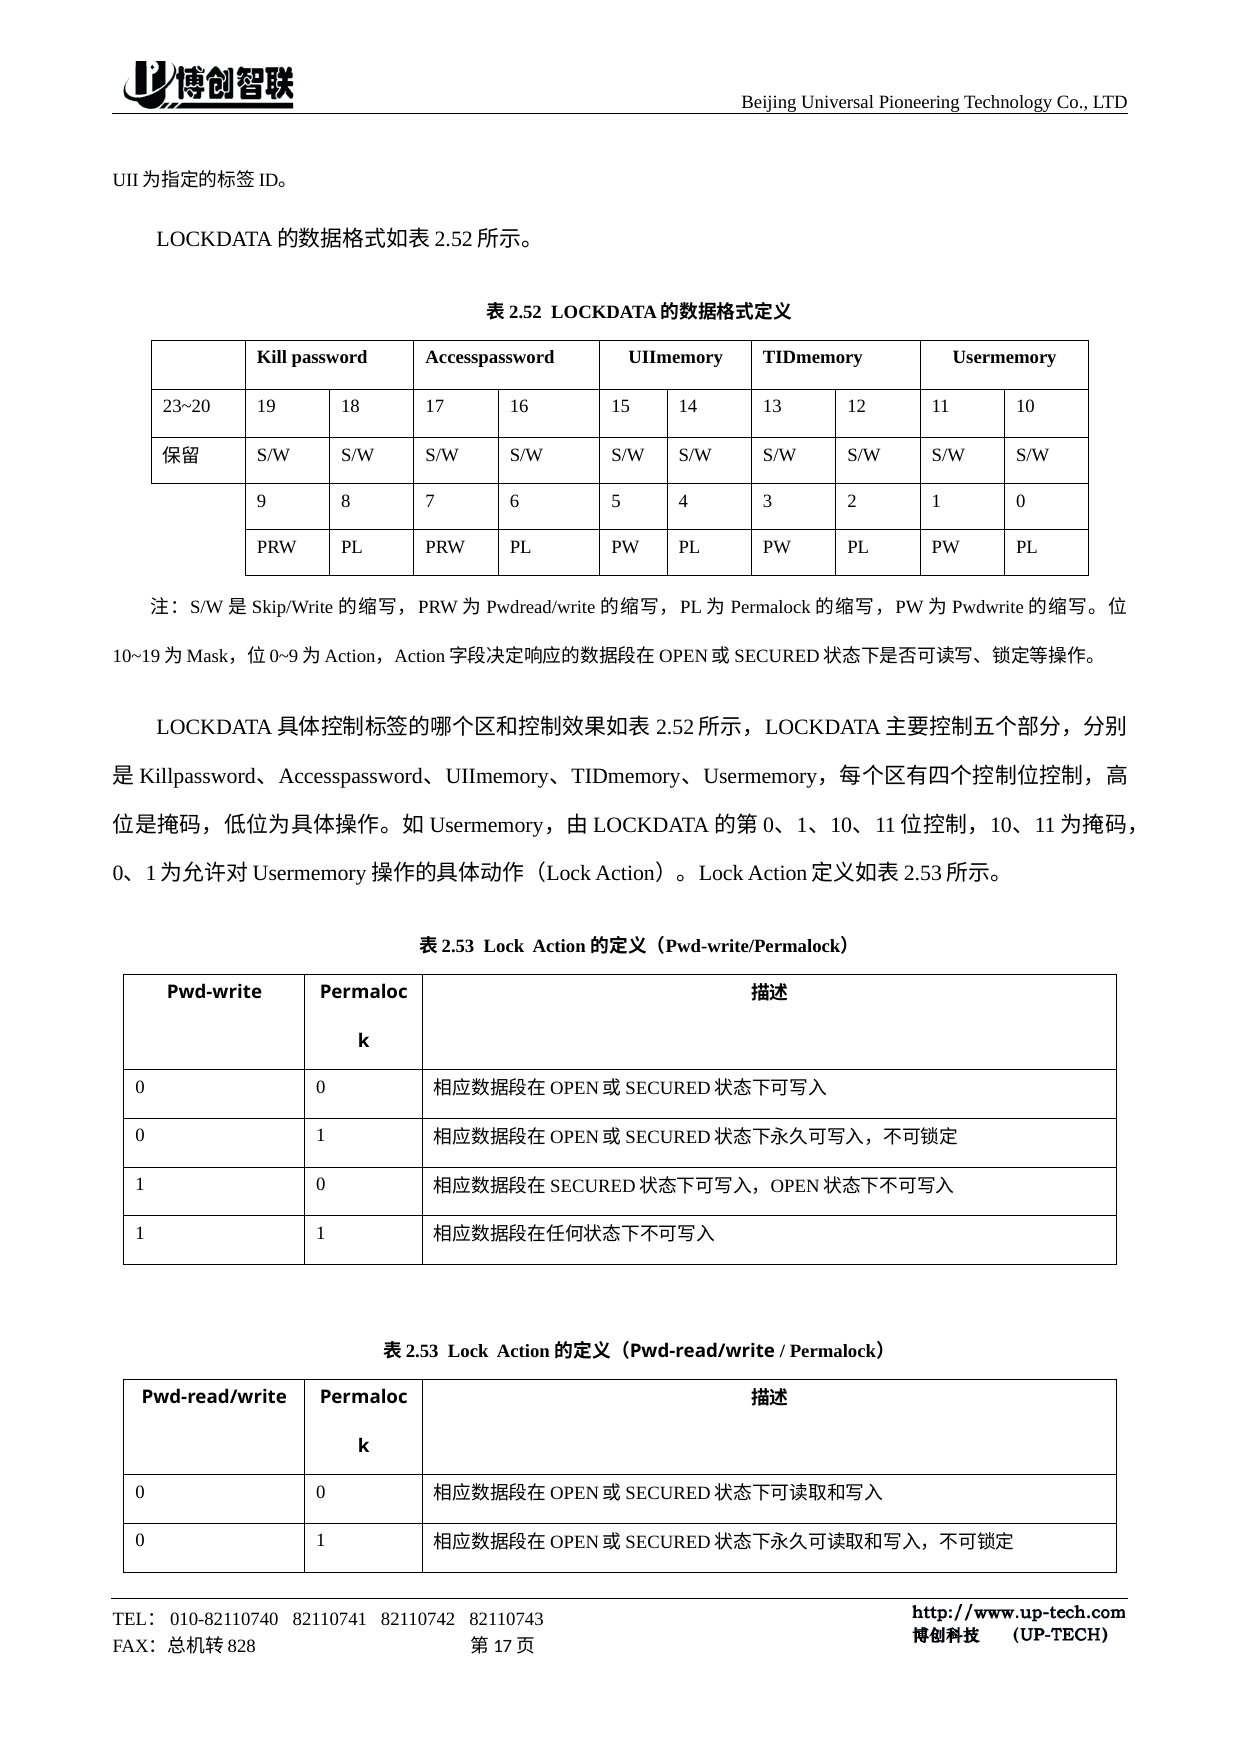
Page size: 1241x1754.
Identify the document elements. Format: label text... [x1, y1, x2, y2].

table_cell 0 [124, 1475, 304, 1523]
table_cell 14 [668, 390, 751, 437]
table_cell 11 [921, 390, 1004, 437]
text 表2.52 LOCKDATA的数据格式定义 [112, 294, 1128, 326]
table_cell S/W [1005, 438, 1088, 483]
table_cell 5 [600, 484, 667, 529]
table_cell 相应数据段在任何状态下不可写入 [423, 1216, 1116, 1264]
table_header Permalock [305, 975, 422, 1069]
table_cell 相应数据段在SECURED状态下可写入，OPEN状态下不可写入 [423, 1168, 1116, 1215]
text 表2.53 Lock Action 的定义（Pwd-write/Permalock） [112, 928, 1128, 961]
table_cell 18 [330, 390, 413, 437]
table_cell PRW [246, 530, 329, 575]
table_cell S/W [330, 438, 413, 483]
table_cell 0 [124, 1119, 304, 1167]
table_cell 10 [1005, 390, 1088, 437]
table_cell PL [1005, 530, 1088, 575]
table_header Permalock [305, 1380, 422, 1474]
table_cell 相应数据段在OPEN或SECURED状态下可读取和写入 [423, 1475, 1116, 1523]
table_cell 1 [305, 1216, 422, 1264]
table_cell 0 [124, 1524, 304, 1572]
table_cell 8 [330, 484, 413, 529]
text LOCKDATA的数据格式如表2.52所示。 [112, 220, 1128, 253]
table_header Accesspassword [414, 341, 599, 388]
table_cell 1 [305, 1119, 422, 1167]
picture [912, 1604, 1125, 1643]
table_header Pwd-read/write [124, 1380, 304, 1474]
table_cell PL [836, 530, 920, 575]
table_header TIDmemory [752, 341, 920, 388]
table_cell PW [752, 530, 835, 575]
table_cell PL [668, 530, 751, 575]
table_cell PL [330, 530, 413, 575]
table_header Pwd-write [124, 975, 304, 1069]
table_cell 3 [752, 484, 835, 529]
table_cell 0 [305, 1070, 422, 1118]
table_cell 23~20 [152, 390, 245, 437]
table_cell 1 [124, 1216, 304, 1264]
table_cell 17 [414, 390, 498, 437]
table_cell S/W [668, 438, 751, 483]
table_cell PRW [414, 530, 498, 575]
table_cell S/W [752, 438, 835, 483]
table_cell 0 [124, 1070, 304, 1118]
text 注：APWD是锁定标签等操作的存取密码；LOCKDATA数据段的高四位保留，低二十位是Lock-CommandPayload； UII为指定的标签ID。 [112, 162, 1128, 194]
table_cell S/W [414, 438, 498, 483]
table_cell S/W [246, 438, 329, 483]
text 表2.53 Lock Action 的定义（Pwd-read/write / Permalock） [112, 1333, 1128, 1366]
text LOCKDATA具体控制标签的哪个区和控制效果如表2.52所示，LOCKDATA主要控制五个部分，分别是Killpassword、Accesspassword、UIImemory、TIDmemory、Usermemory，每个区有四个控制位控制，高位是掩码，低位为具体操作。如Usermemory，由LOCKDATA的第0、1、10、11位控制，10、11为掩码，0、1为允许对Usermemory操作的具体动作（Lock Action）。Lock Action定义如表2.53所示。 [112, 709, 1128, 887]
table_header [152, 341, 245, 388]
table_cell 16 [499, 390, 599, 437]
table_cell 7 [414, 484, 498, 529]
table_cell S/W [921, 438, 1004, 483]
table_cell PL [499, 530, 599, 575]
table_cell S/W [836, 438, 920, 483]
picture [121, 61, 294, 110]
table_cell 0 [305, 1475, 422, 1523]
table_cell 4 [668, 484, 751, 529]
table_cell 0 [305, 1168, 422, 1215]
table_cell 相应数据段在OPEN或SECURED状态下永久可写入，不可锁定 [423, 1119, 1116, 1167]
table_cell 相应数据段在OPEN或SECURED状态下可写入 [423, 1070, 1116, 1118]
table_cell 0 [1005, 484, 1088, 529]
table_header Kill password [246, 341, 413, 388]
table_cell 2 [836, 484, 920, 529]
table_cell S/W [600, 438, 667, 483]
table_header 描述 [423, 1380, 1116, 1474]
table_cell S/W [499, 438, 599, 483]
text 注：S/W是Skip/Write的缩写，PRW为Pwdread/write的缩写，PL为Permalock的缩写，PW为Pwdwrite的缩写。位10~19为Mask，位0~9为Action，Action字段决定响应的数据段在OPEN或SECURED状态下是否可读写、锁定等操作。 [112, 589, 1128, 670]
table_cell 相应数据段在OPEN或SECURED状态下永久可读取和写入，不可锁定 [423, 1524, 1116, 1572]
table_cell 保留 [152, 438, 245, 483]
table_header Usermemory [921, 341, 1088, 388]
table_cell 13 [752, 390, 835, 437]
table_cell 1 [124, 1168, 304, 1215]
table_cell 1 [921, 484, 1004, 529]
table_cell 19 [246, 390, 329, 437]
table_cell 12 [836, 390, 920, 437]
table_cell 9 [246, 484, 329, 529]
table_cell PW [921, 530, 1004, 575]
table_header 描述 [423, 975, 1116, 1069]
table_cell 15 [600, 390, 667, 437]
table_cell 1 [305, 1524, 422, 1572]
table_cell PW [600, 530, 667, 575]
table_cell 6 [499, 484, 599, 529]
table_header UIImemory [600, 341, 751, 388]
